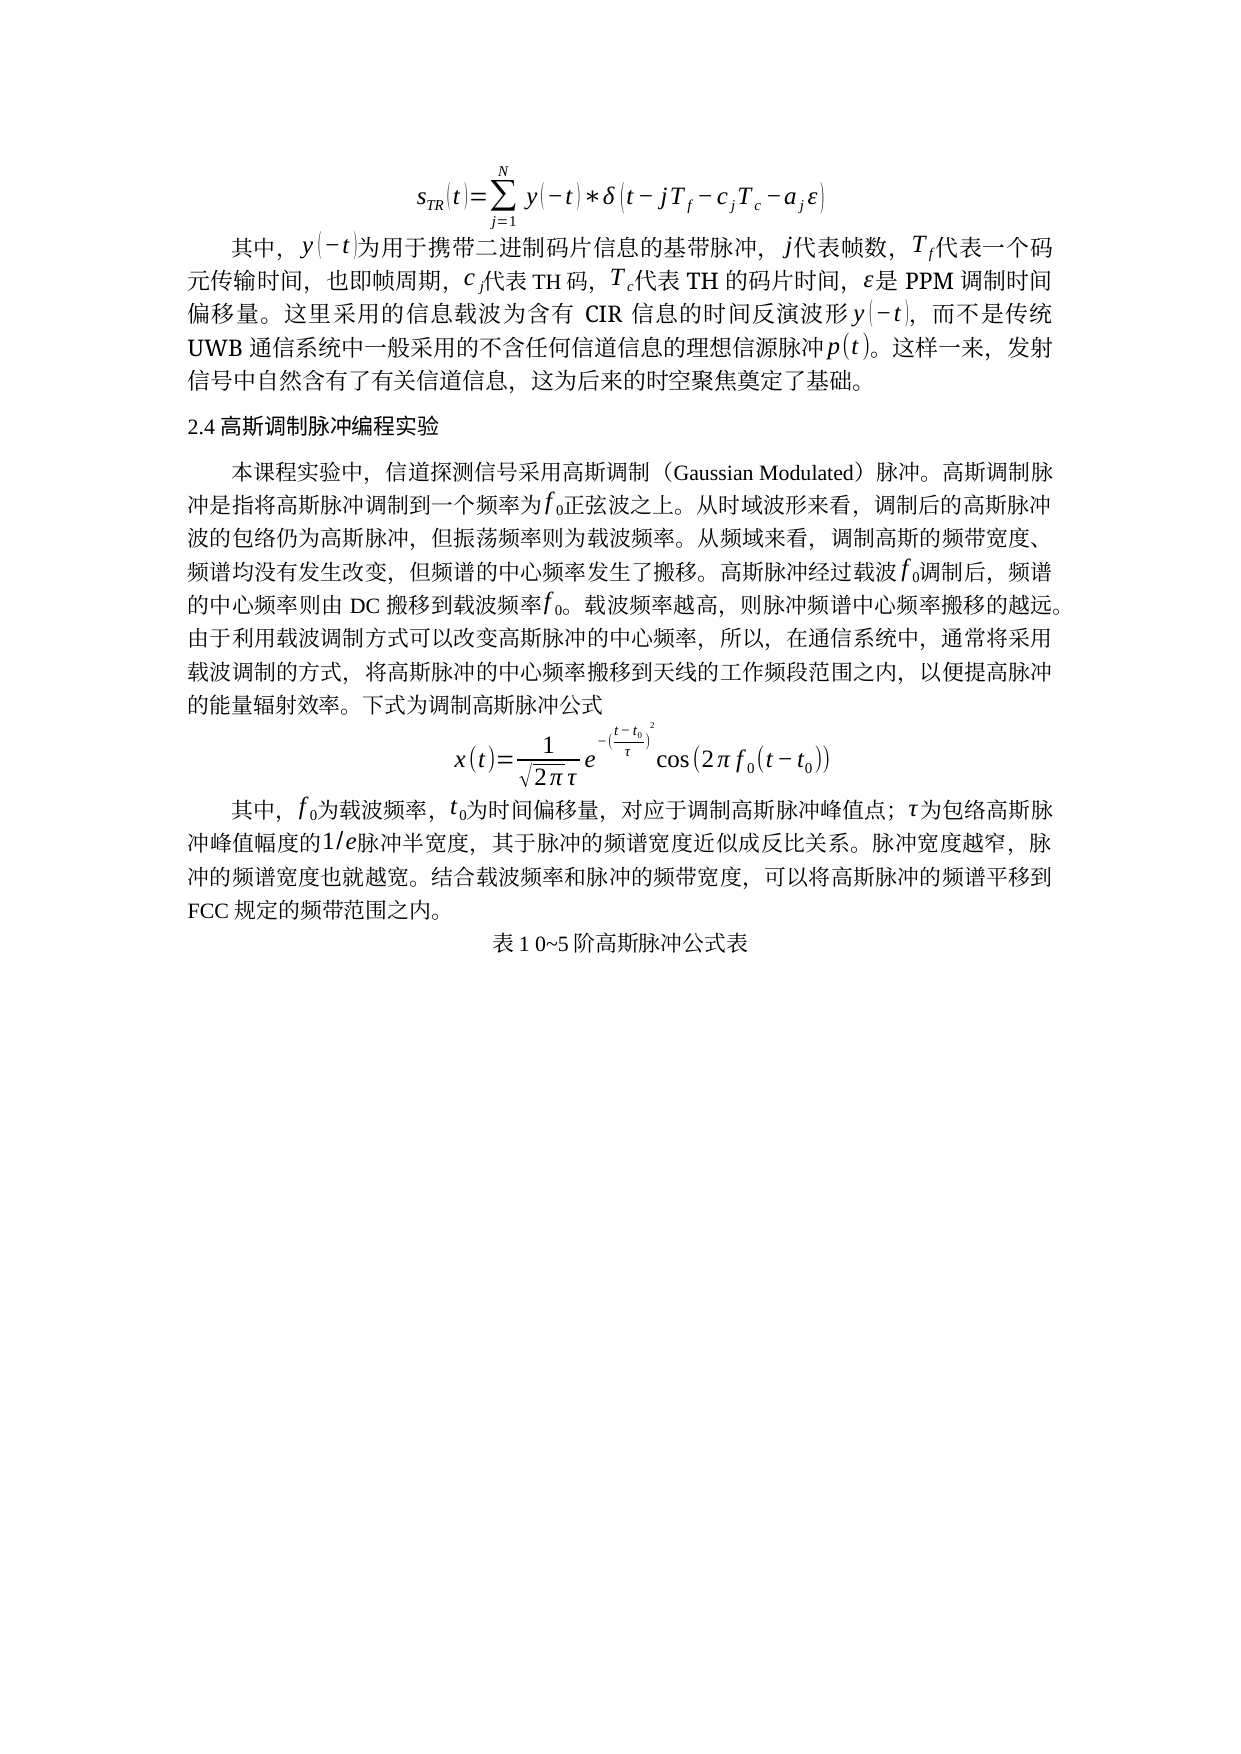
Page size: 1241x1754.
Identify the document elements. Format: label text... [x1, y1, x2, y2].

text 其中，为用于携带二进制码片信息的基带脉冲，代表帧数，代表一个码元传输时间，也即帧周期，代表TH码，代表 TH 的码片时间，是 PPM 调制时间偏移量。这里采用的信息载波为含有 CIR 信息的时间反演波形，而不是传统 UWB 通信系统中一般采用的不含任何信道信息的理想信源脉冲。这样一来，发射信号中自然含有了有关信道信息，这为后来的时空聚焦奠定了基础。 [187, 229, 1053, 396]
text 2.4 高斯调制脉冲编程实验 [187, 408, 1053, 441]
text 本课程实验中，信道探测信号采用高斯调制（Gaussian Modulated）脉冲。高斯调制脉冲是指将高斯脉冲调制到一个频率为正弦波之上。从时域波形来看，调制后的高斯脉冲波的包络仍为高斯脉冲，但振荡频率则为载波频率。从频域来看，调制高斯的频带宽度、频谱均没有发生改变，但频谱的中心频率发生了搬移。高斯脉冲经过载波调制后，频谱的中心频率则由 DC 搬移到载波频率。载波频率越高，则脉冲频谱中心频率搬移的越远。由于利用载波调制方式可以改变高斯脉冲的中心频率，所以，在通信系统中，通常将采用载波调制的方式，将高斯脉冲的中心频率搬移到天线的工作频段范围之内，以便提高脉冲的能量辐射效率。下式为调制高斯脉冲公式 [187, 453, 1053, 720]
text 其中，为载波频率，为时间偏移量，对应于调制高斯脉冲峰值点；为包络高斯脉冲峰值幅度的脉冲半宽度，其于脉冲的频谱宽度近似成反比关系。脉冲宽度越窄，脉冲的频谱宽度也就越宽。结合载波频率和脉冲的频带宽度，可以将高斯脉冲的频谱平移到 FCC 规定的频带范围之内。 [187, 792, 1053, 925]
text 表1 0~5阶高斯脉冲公式表 [187, 925, 1053, 958]
